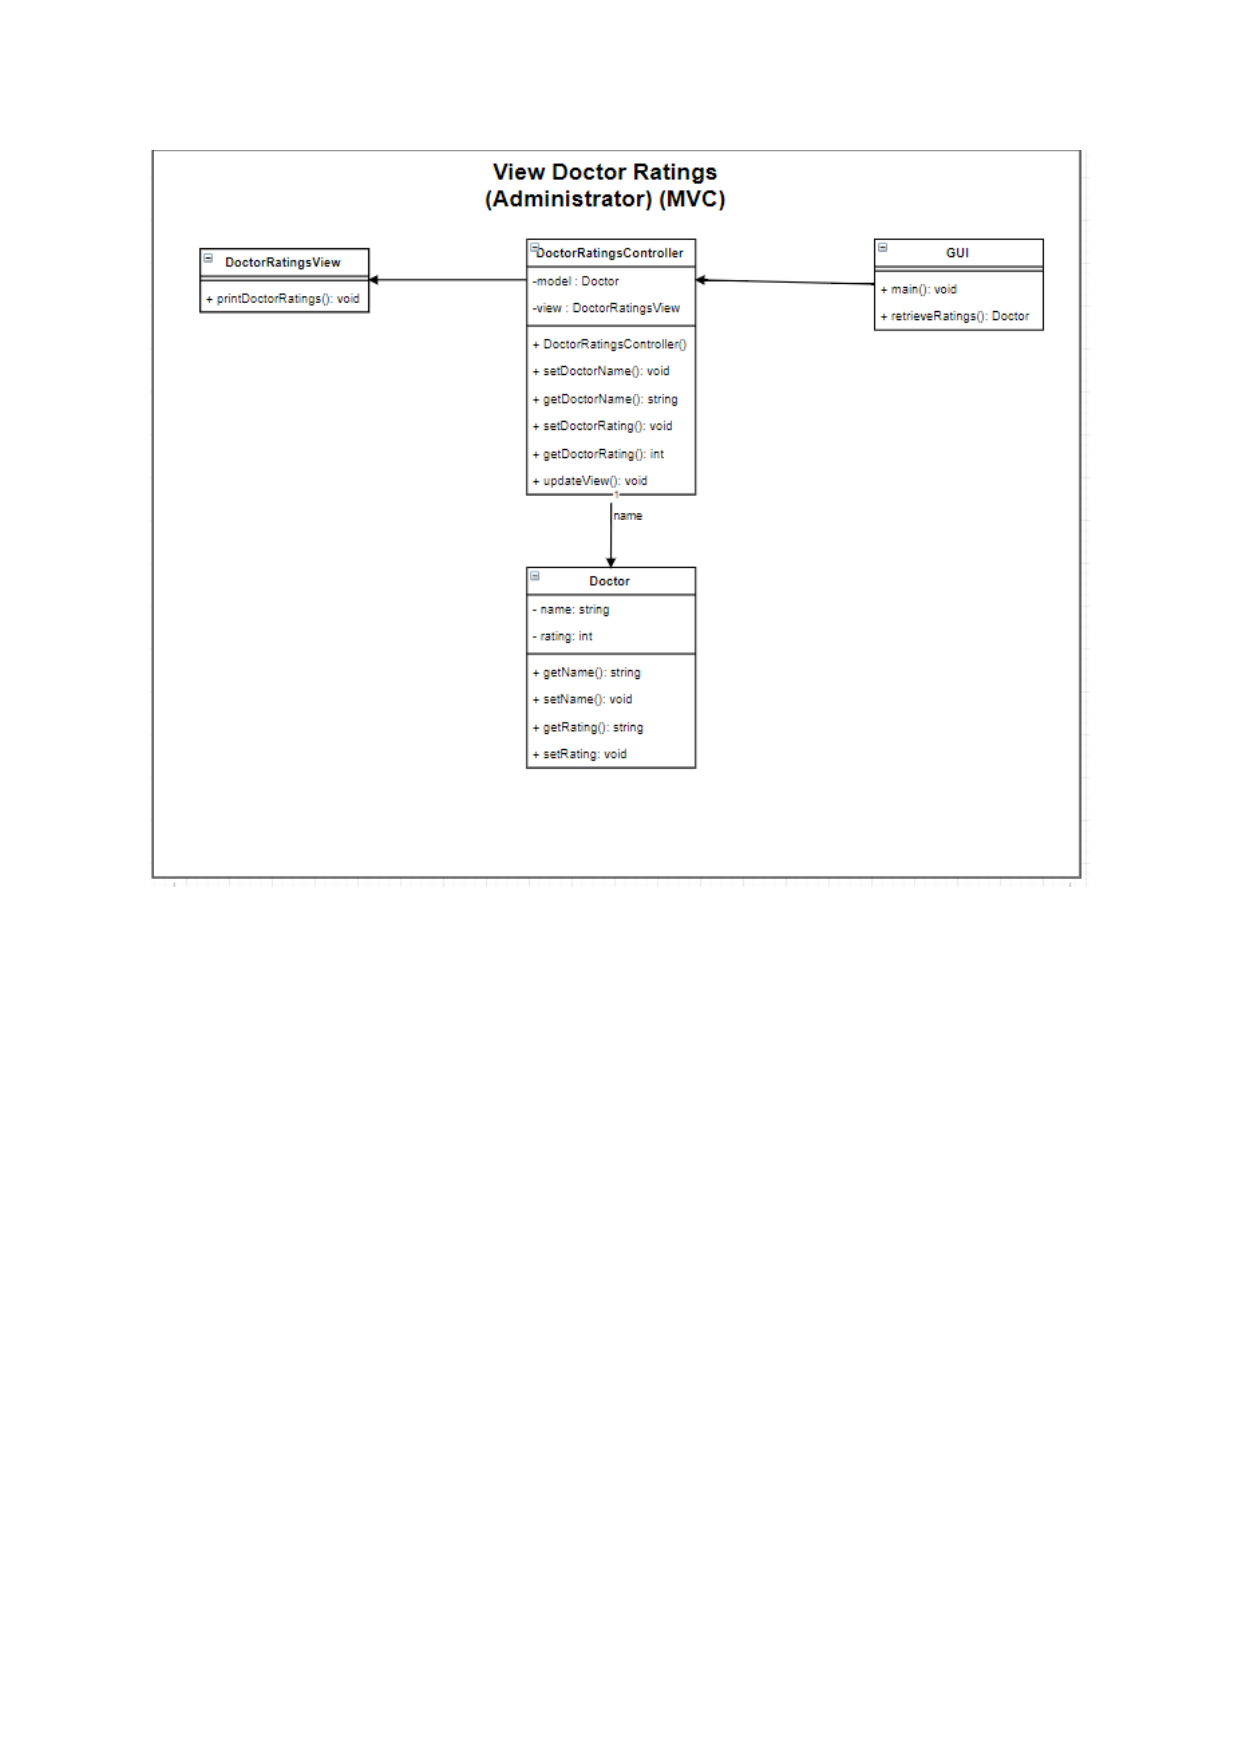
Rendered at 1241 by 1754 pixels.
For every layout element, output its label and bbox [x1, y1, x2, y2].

picture [150, 150, 1091, 887]
